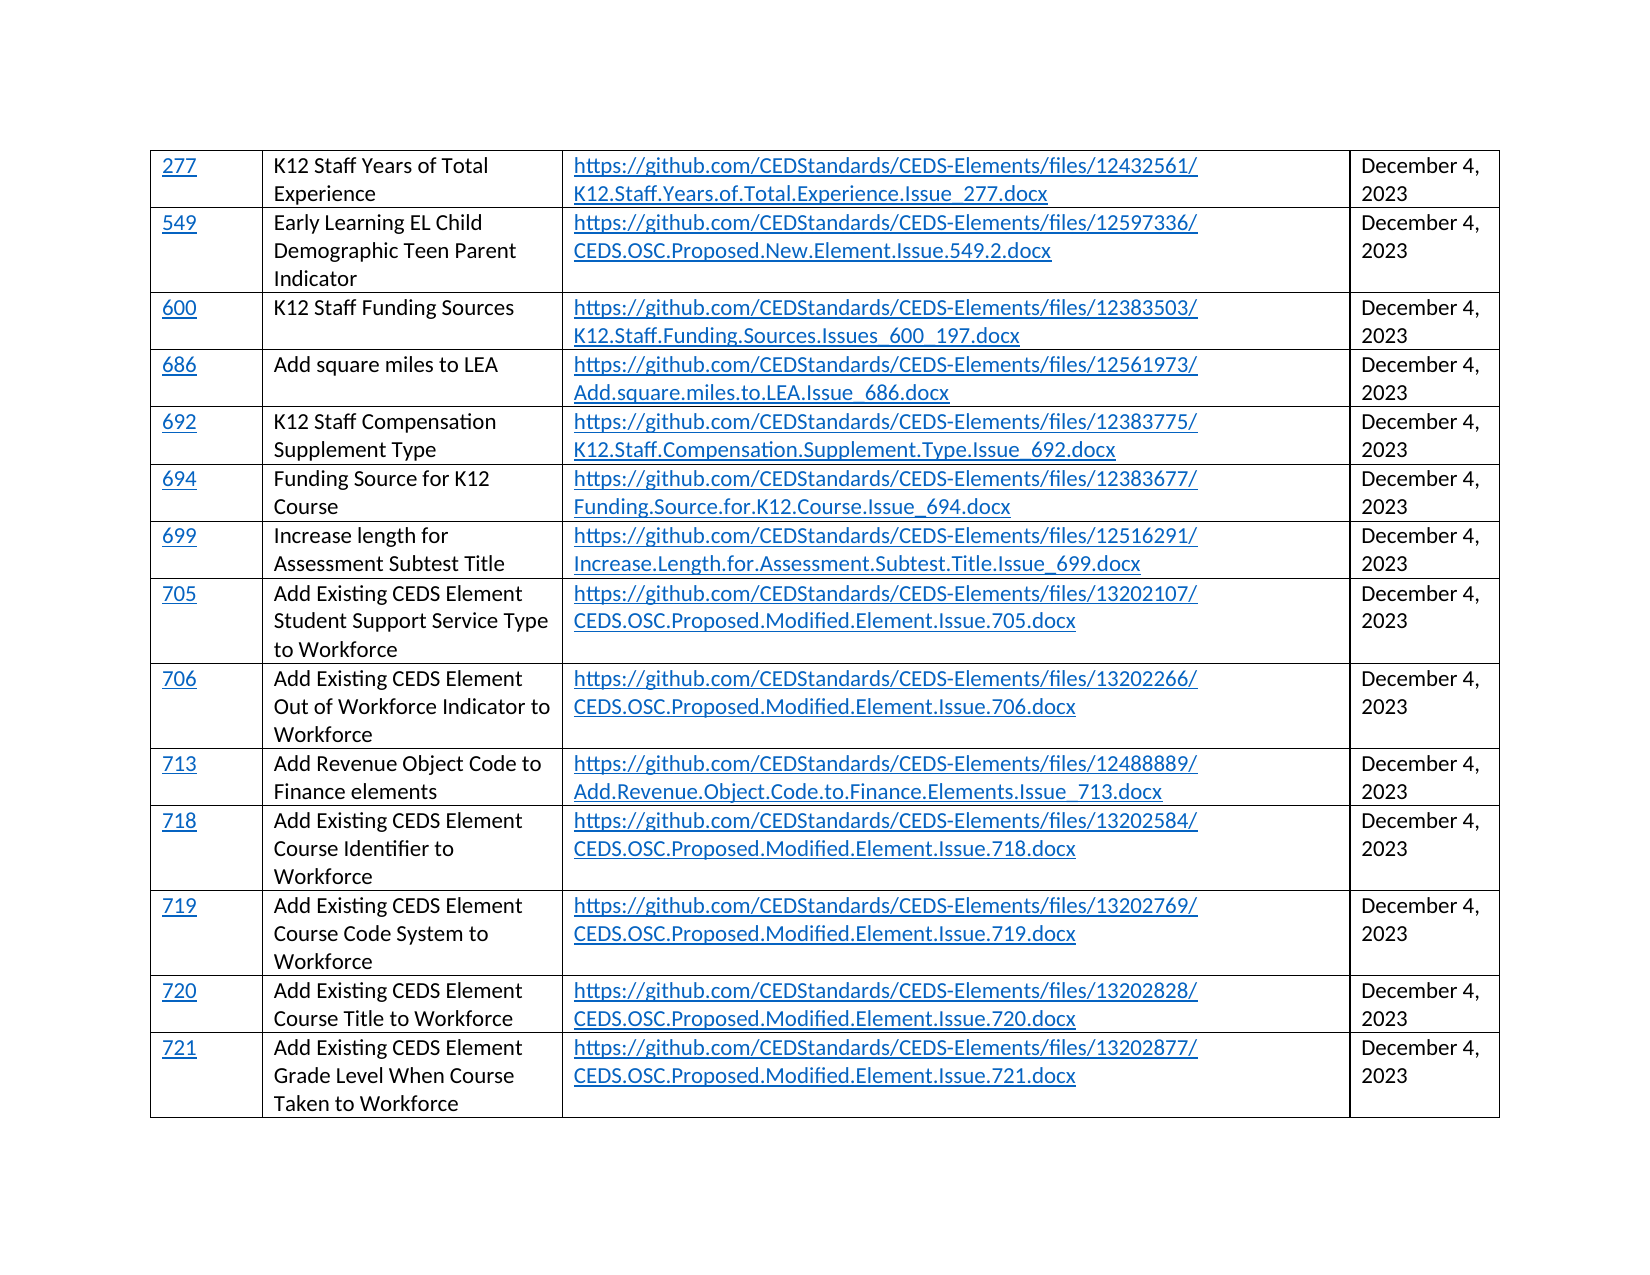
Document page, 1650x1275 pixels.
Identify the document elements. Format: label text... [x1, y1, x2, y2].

table_cell 694 [151, 465, 262, 521]
table_cell Add Existing CEDS Element Course Code System to Workforce [263, 891, 562, 975]
table_cell Funding Source for K12 Course [263, 465, 562, 521]
table_cell December 4, 2023 [1351, 579, 1499, 663]
table_cell 686 [151, 350, 262, 406]
table_cell Early Learning EL Child Demographic Teen Parent Indicator [263, 208, 562, 292]
table_cell https://github.com/CEDStandards/CEDS-Elements/files/12488889/Add.Revenue.Object.Code.to.Finance.Elements.Issue_713.docx [563, 749, 1349, 805]
table_cell December 4, 2023 [1351, 208, 1499, 292]
table_cell 705 [151, 579, 262, 663]
table_cell Add Existing CEDS Element Course Title to Workforce [263, 976, 562, 1032]
table_cell December 4, 2023 [1351, 151, 1499, 207]
table_cell https://github.com/CEDStandards/CEDS-Elements/files/13202584/CEDS.OSC.Proposed.Modified.Element.Issue.718.docx [563, 806, 1349, 890]
table_cell 719 [151, 891, 262, 975]
table_cell 706 [151, 664, 262, 748]
table_cell December 4, 2023 [1351, 806, 1499, 890]
table_cell https://github.com/CEDStandards/CEDS-Elements/files/12383775/K12.Staff.Compensation.Supplement.Type.Issue_692.docx [563, 407, 1349, 463]
table_cell https://github.com/CEDStandards/CEDS-Elements/files/12516291/Increase.Length.for.Assessment.Subtest.Title.Issue_699.docx [563, 522, 1349, 578]
table_cell December 4, 2023 [1351, 293, 1499, 349]
table_cell Add square miles to LEA [263, 350, 562, 406]
table_cell 721 [151, 1033, 262, 1117]
table_cell Add Existing CEDS Element Grade Level When Course Taken to Workforce [263, 1033, 562, 1117]
table_cell Add Existing CEDS Element Out of Workforce Indicator to Workforce [263, 664, 562, 748]
table_cell 699 [151, 522, 262, 578]
table_cell December 4, 2023 [1351, 350, 1499, 406]
table_cell Add Existing CEDS Element Course Identifier to Workforce [263, 806, 562, 890]
table_cell Add Revenue Object Code to Finance elements [263, 749, 562, 805]
table_cell December 4, 2023 [1351, 407, 1499, 463]
table_cell https://github.com/CEDStandards/CEDS-Elements/files/12383503/K12.Staff.Funding.Sources.Issues_600_197.docx [563, 293, 1349, 349]
table_cell December 4, 2023 [1351, 664, 1499, 748]
table_cell December 4, 2023 [1351, 522, 1499, 578]
table_cell https://github.com/CEDStandards/CEDS-Elements/files/13202266/CEDS.OSC.Proposed.Modified.Element.Issue.706.docx [563, 664, 1349, 748]
table_cell https://github.com/CEDStandards/CEDS-Elements/files/13202877/CEDS.OSC.Proposed.Modified.Element.Issue.721.docx [563, 1033, 1349, 1117]
table_cell 692 [151, 407, 262, 463]
table_cell https://github.com/CEDStandards/CEDS-Elements/files/12597336/CEDS.OSC.Proposed.New.Element.Issue.549.2.docx [563, 208, 1349, 292]
table_cell December 4, 2023 [1351, 465, 1499, 521]
table_cell 713 [151, 749, 262, 805]
table_cell https://github.com/CEDStandards/CEDS-Elements/files/13202769/CEDS.OSC.Proposed.Modified.Element.Issue.719.docx [563, 891, 1349, 975]
table_cell 277 [151, 151, 262, 207]
table_cell Increase length for Assessment Subtest Title [263, 522, 562, 578]
table_cell December 4, 2023 [1351, 976, 1499, 1032]
table_cell https://github.com/CEDStandards/CEDS-Elements/files/12561973/Add.square.miles.to.LEA.Issue_686.docx [563, 350, 1349, 406]
table_cell 600 [151, 293, 262, 349]
table_cell https://github.com/CEDStandards/CEDS-Elements/files/12432561/K12.Staff.Years.of.Total.Experience.Issue_277.docx [563, 151, 1349, 207]
table_cell 549 [151, 208, 262, 292]
table_cell https://github.com/CEDStandards/CEDS-Elements/files/13202828/CEDS.OSC.Proposed.Modified.Element.Issue.720.docx [563, 976, 1349, 1032]
table_cell December 4, 2023 [1351, 1033, 1499, 1117]
table_cell December 4, 2023 [1351, 749, 1499, 805]
table_cell 720 [151, 976, 262, 1032]
table_cell https://github.com/CEDStandards/CEDS-Elements/files/12383677/Funding.Source.for.K12.Course.Issue_694.docx [563, 465, 1349, 521]
table_cell 718 [151, 806, 262, 890]
table_cell December 4, 2023 [1351, 891, 1499, 975]
table_cell K12 Staff Funding Sources [263, 293, 562, 349]
table_cell K12 Staff Years of Total Experience [263, 151, 562, 207]
table_cell https://github.com/CEDStandards/CEDS-Elements/files/13202107/CEDS.OSC.Proposed.Modified.Element.Issue.705.docx [563, 579, 1349, 663]
table_cell Add Existing CEDS Element Student Support Service Type to Workforce [263, 579, 562, 663]
table_cell K12 Staff Compensation Supplement Type [263, 407, 562, 463]
